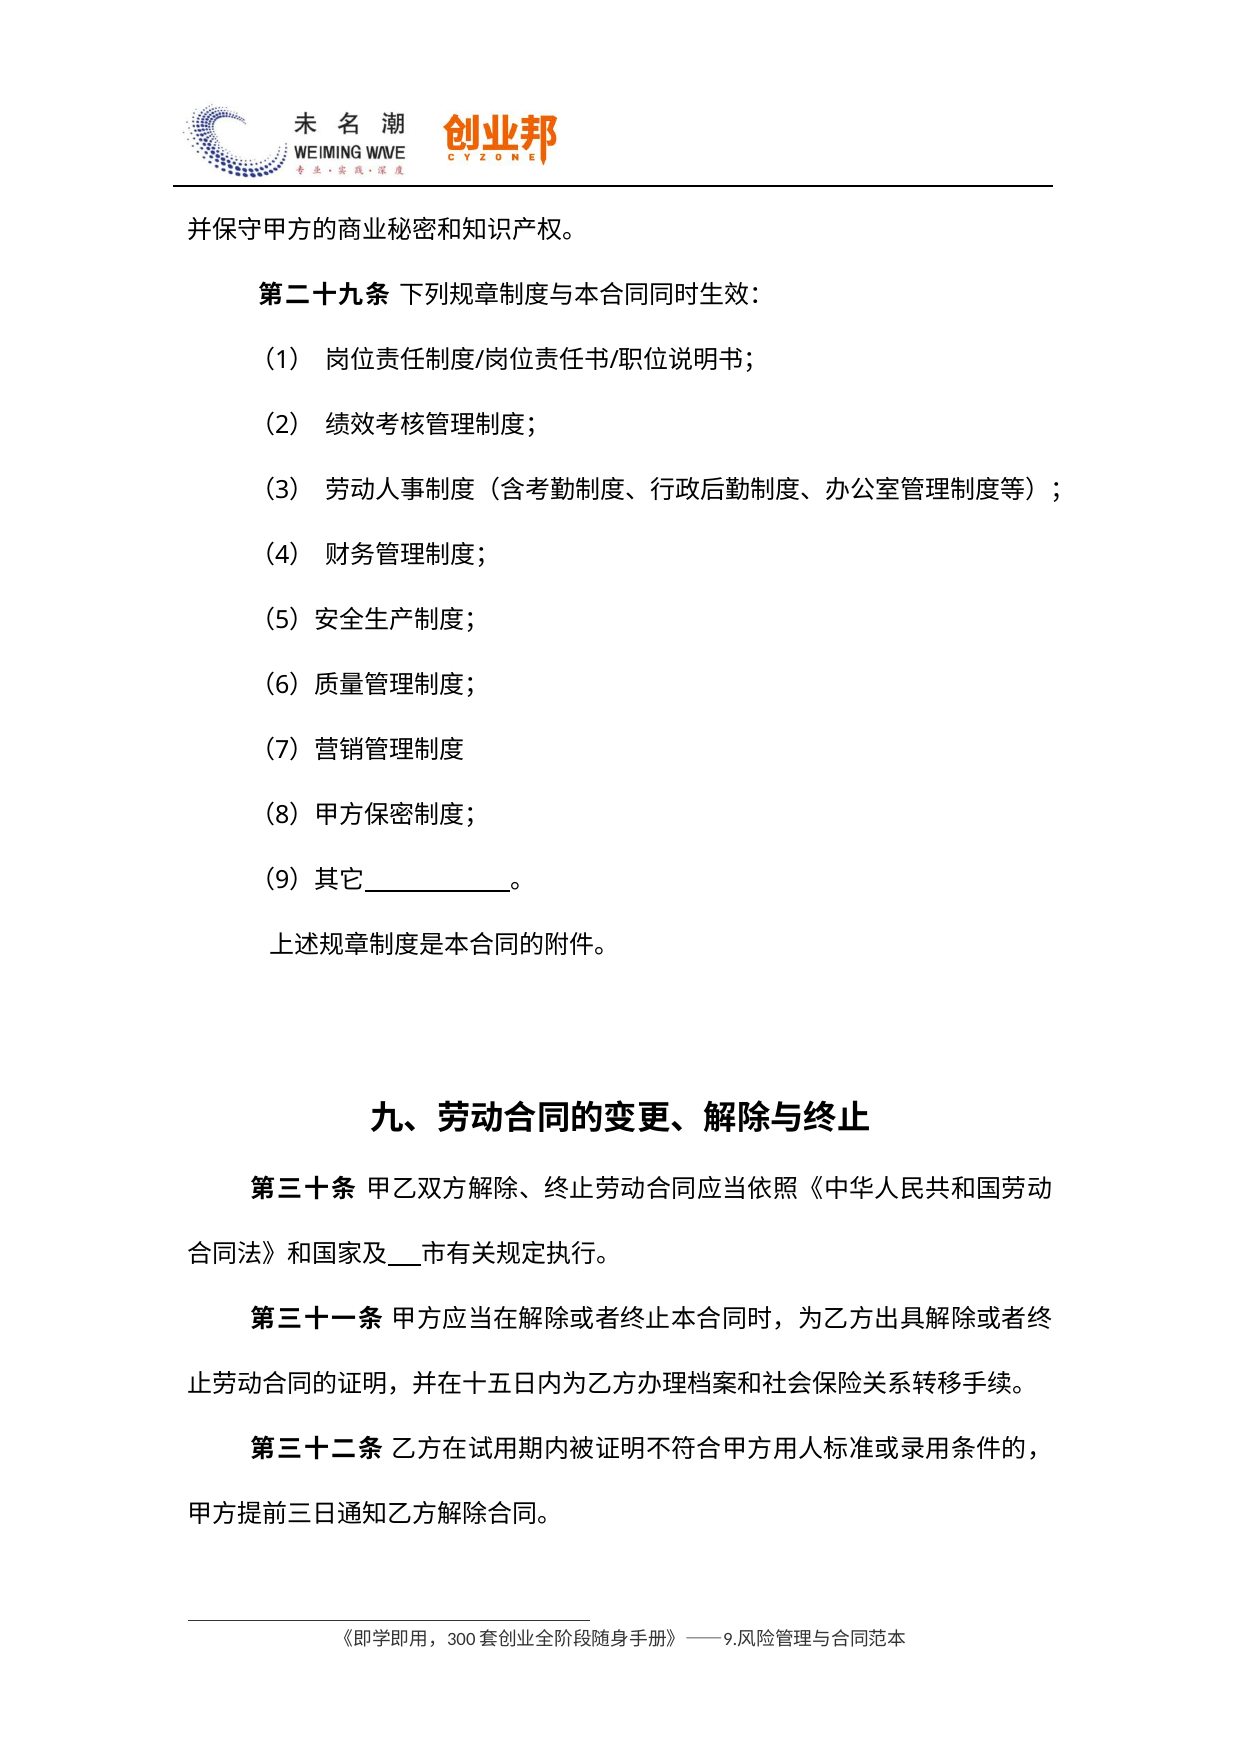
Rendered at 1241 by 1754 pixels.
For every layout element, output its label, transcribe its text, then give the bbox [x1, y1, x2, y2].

text 第三十一条 甲方应当在解除或者终止本合同时，为乙方出具解除或者终止劳动合同的证明，并在十五日内为乙方办理档案和社会保险关系转移手续。 [187, 1284, 1053, 1414]
list 劳动人事制度（含考勤制度、行政后勤制度、办公室管理制度等）； [250, 455, 1053, 520]
text （8）甲方保密制度； [187, 780, 1053, 845]
text （6）质量管理制度； [187, 650, 1053, 715]
picture [172, 88, 588, 183]
text 第二十九条 下列规章制度与本合同同时生效： [187, 260, 1053, 325]
title 九、劳动合同的变更、解除与终止 [187, 1083, 1053, 1148]
text （7）营销管理制度 [187, 715, 1053, 780]
list 绩效考核管理制度； [250, 390, 1053, 455]
text 第二十八条 乙方不得从事其他任何与甲方利益冲突的第二职业或活动，并保守甲方的商业秘密和知识产权。 [187, 195, 1053, 260]
text （5）安全生产制度； [187, 585, 1053, 650]
list 财务管理制度； [250, 520, 1053, 585]
text 第三十二条 乙方在试用期内被证明不符合甲方用人标准或录用条件的，甲方提前三日通知乙方解除合同。 [187, 1414, 1053, 1544]
list 岗位责任制度/岗位责任书/职位说明书； [250, 325, 1053, 390]
text （9）其它 。 [187, 845, 1053, 910]
text 第三十条 甲乙双方解除、终止劳动合同应当依照《中华人民共和国劳动合同法》和国家及 市有关规定执行。 [187, 1154, 1053, 1284]
text 上述规章制度是本合同的附件。 [187, 910, 1053, 975]
